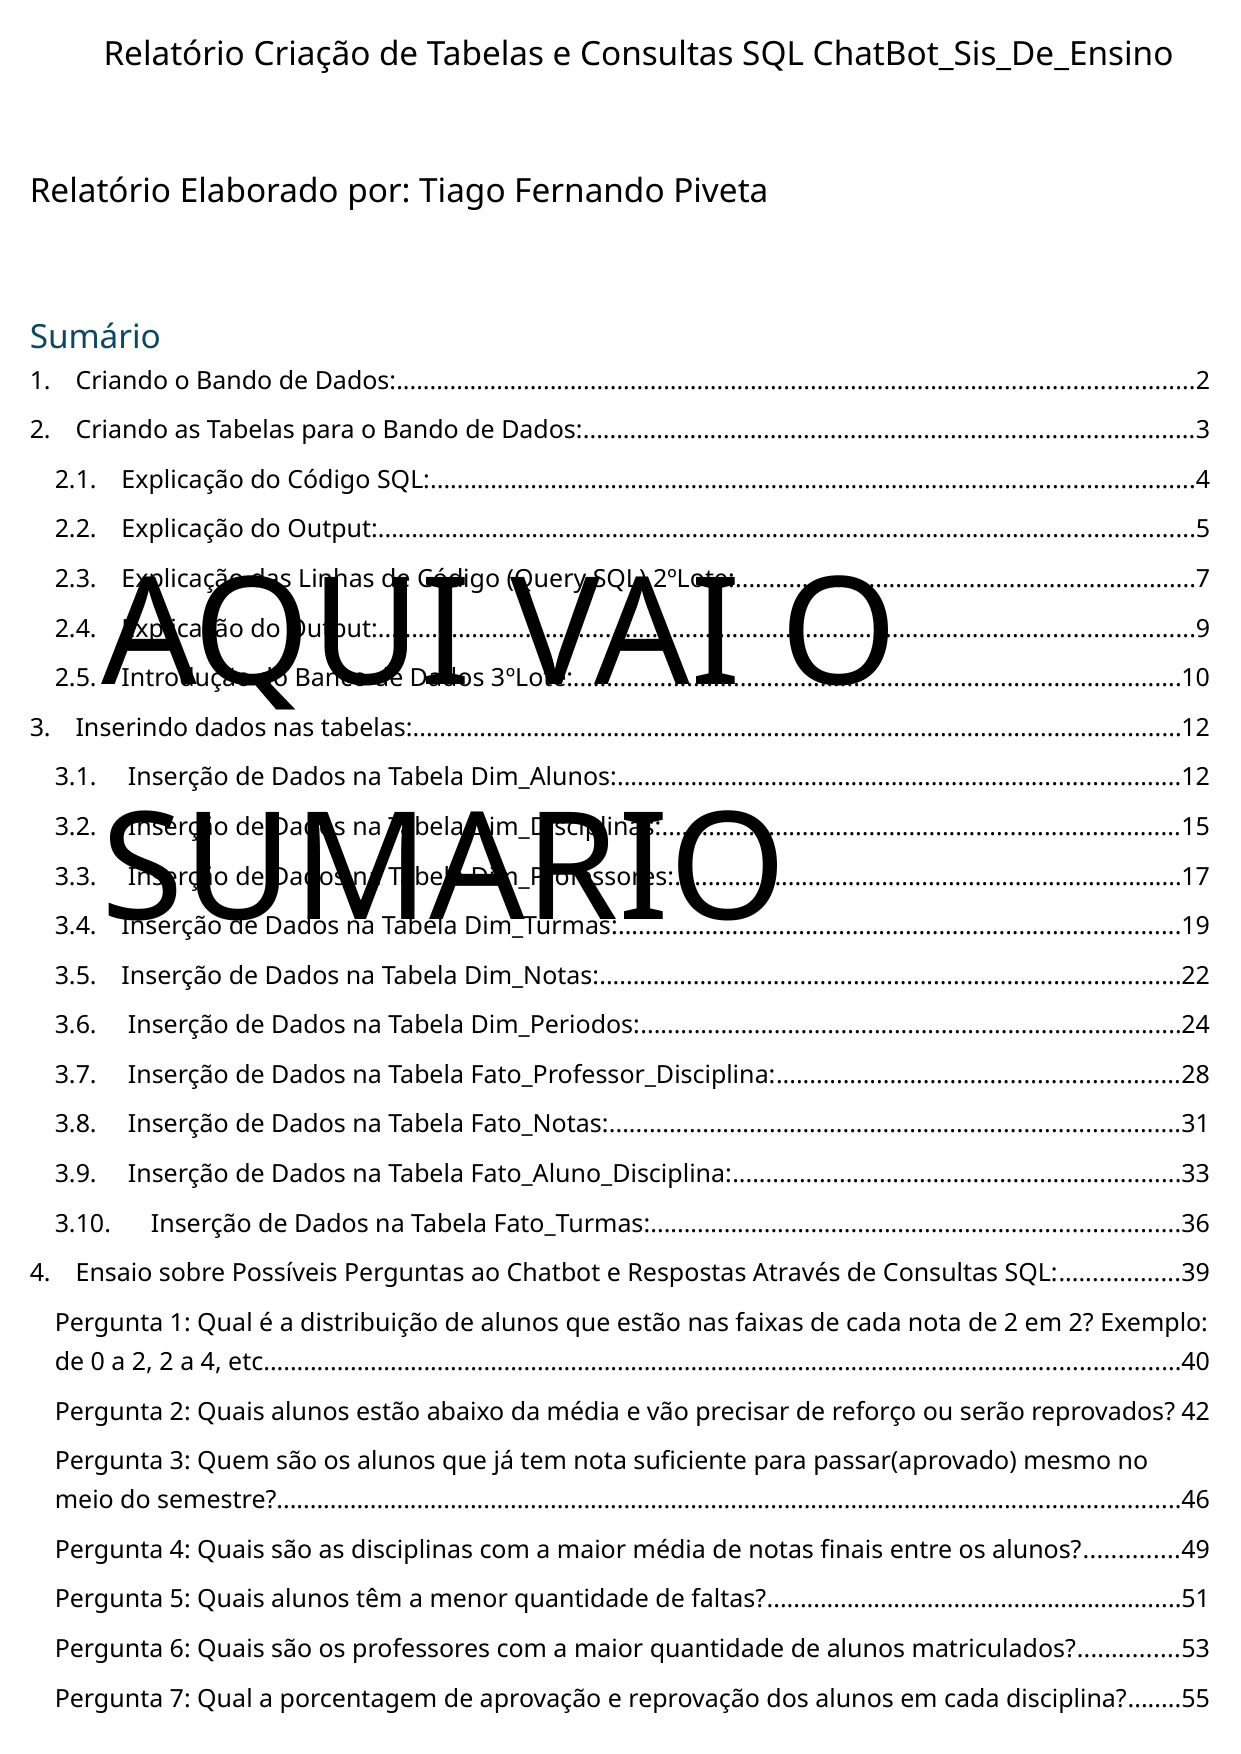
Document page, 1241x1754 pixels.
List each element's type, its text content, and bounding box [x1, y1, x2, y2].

text Relatório Criação de Tabelas e Consultas SQL ChatBot_Sis_De_Ensino [29, 29, 1211, 75]
text Relatório Elaborado por: Tiago Fernando Piveta [29, 167, 1211, 213]
